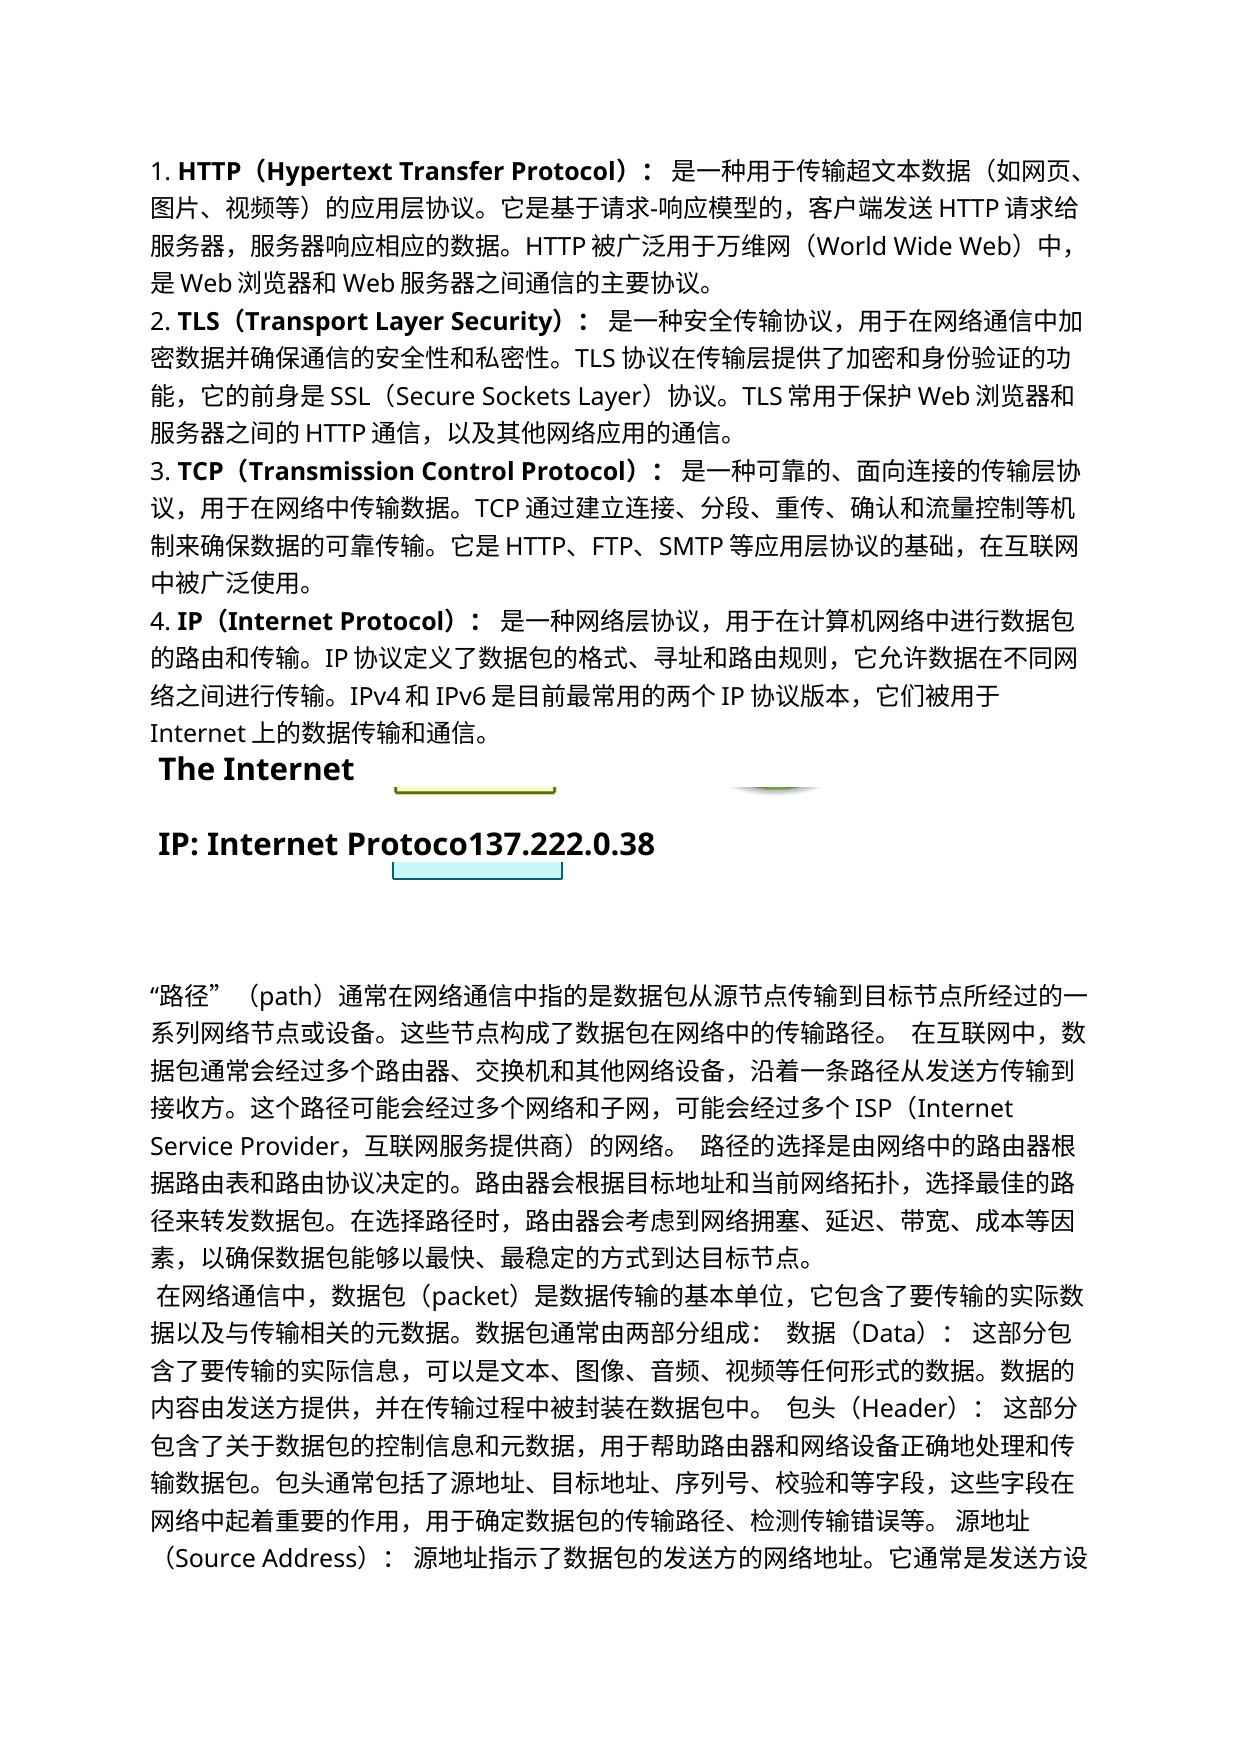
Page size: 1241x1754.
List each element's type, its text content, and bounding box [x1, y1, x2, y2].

text 4. IP（Internet Protocol）： 是一种网络层协议，用于在计算机网络中进行数据包的路由和传输。IP协议定义了数据包的格式、寻址和路由规则，它允许数据在不同网络之间进行传输。IPv4和IPv6是目前最常用的两个IP协议版本，它们被用于Internet上的数据传输和通信。 [150, 600, 1090, 750]
picture [330, 862, 910, 893]
text 1. HTTP（Hypertext Transfer Protocol）： 是一种用于传输超文本数据（如网页、图片、视频等）的应用层协议。它是基于请求-响应模型的，客户端发送HTTP请求给服务器，服务器响应相应的数据。HTTP被广泛用于万维网（World Wide Web）中，是Web浏览器和Web服务器之间通信的主要协议。 [150, 150, 1090, 300]
picture [150, 787, 1241, 818]
text “路径”（path）通常在网络通信中指的是数据包从源节点传输到目标节点所经过的一系列网络节点或设备。这些节点构成了数据包在网络中的传输路径。 在互联网中，数据包通常会经过多个路由器、交换机和其他网络设备，沿着一条路径从发送方传输到接收方。这个路径可能会经过多个网络和子网，可能会经过多个ISP（Internet Service Provider，互联网服务提供商）的网络。 路径的选择是由网络中的路由器根据路由表和路由协议决定的。路由器会根据目标地址和当前网络拓扑，选择最佳的路径来转发数据包。在选择路径时，路由器会考虑到网络拥塞、延迟、带宽、成本等因素，以确保数据包能够以最快、最稳定的方式到达目标节点。 [150, 975, 1090, 1275]
subtitle The Internet [150, 750, 1090, 787]
text 2. TLS（Transport Layer Security）： 是一种安全传输协议，用于在网络通信中加密数据并确保通信的安全性和私密性。TLS协议在传输层提供了加密和身份验证的功能，它的前身是SSL（Secure Sockets Layer）协议。TLS常用于保护Web浏览器和服务器之间的HTTP通信，以及其他网络应用的通信。 [150, 300, 1090, 450]
subtitle IP: Internet Protoco137.222.0.38 [150, 825, 1090, 862]
text 3. TCP（Transmission Control Protocol）： 是一种可靠的、面向连接的传输层协议，用于在网络中传输数据。TCP通过建立连接、分段、重传、确认和流量控制等机制来确保数据的可靠传输。它是HTTP、FTP、SMTP等应用层协议的基础，在互联网中被广泛使用。 [150, 450, 1090, 600]
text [150, 1275, 1090, 1575]
